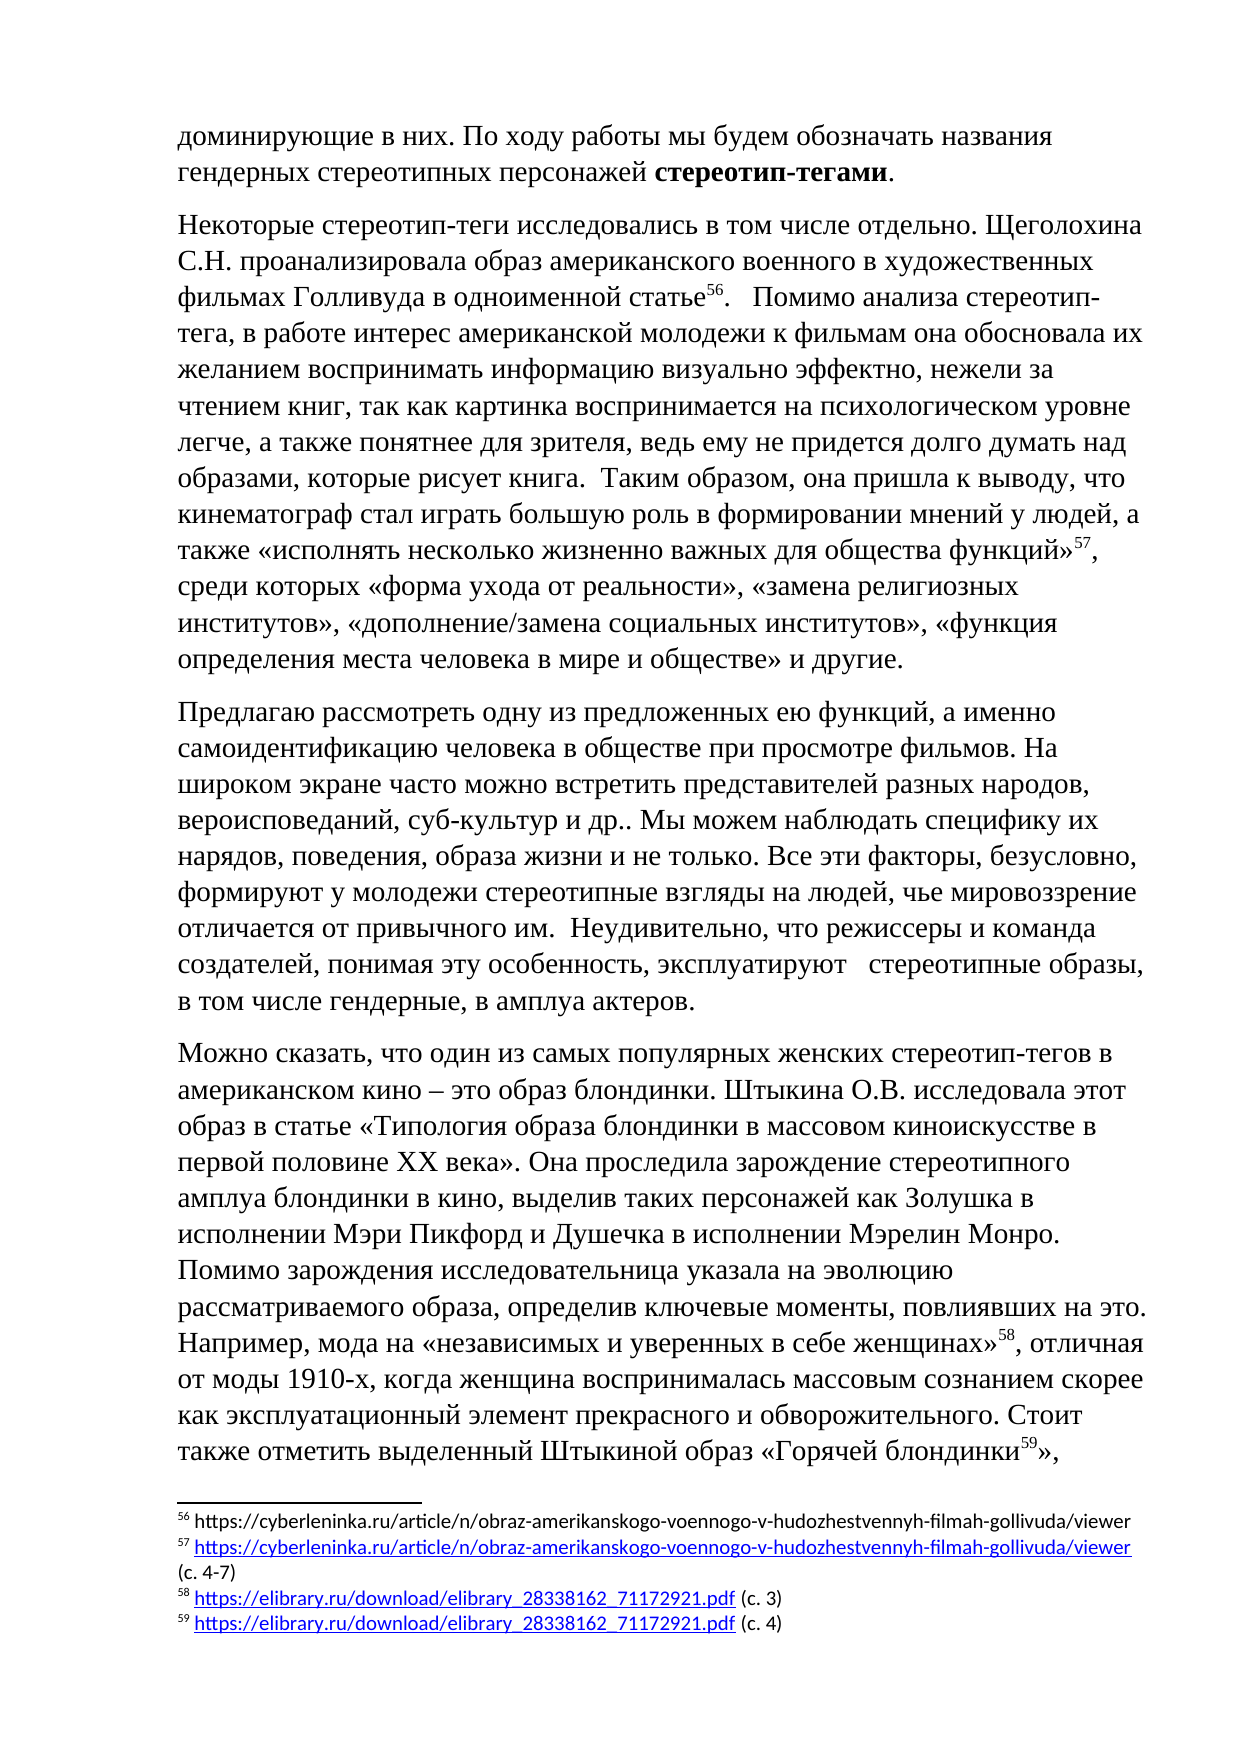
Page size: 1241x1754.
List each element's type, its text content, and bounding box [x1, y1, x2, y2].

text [177, 1036, 1152, 1467]
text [177, 118, 1152, 188]
text Некоторые стереотип-теги исследовались в том числе отдельно. Щеголохина С.Н. проанализировала образ американского военного в художественных фильмах Голливуда в одноименной статье. Помимо анализа стереотип-тега, в работе интерес американской молодежи к фильмам она обосновала их желанием воспринимать информацию визуально эффектно, нежели за чтением книг, так как картинка воспринимается на психологическом уровне легче, а также понятнее для зрителя, ведь ему не придется долго думать над образами, которые рисует книга. Таким образом, она пришла к выводу, что кинематограф стал играть большую роль в формировании мнений у людей, а также «исполнять несколько жизненно важных для общества функций», среди которых «форма ухода от реальности», «замена религиозных институтов», «дополнение/замена социальных институтов», «функция определения места человека в мире и обществе» и другие. [177, 207, 1152, 674]
text Предлагаю рассмотреть одну из предложенных ею функций, а именно самоидентификацию человека в обществе при просмотре фильмов. На широком экране часто можно встретить представителей разных народов, вероисповеданий, суб-культур и др.. Мы можем наблюдать специфику их нарядов, поведения, образа жизни и не только. Все эти факторы, безусловно, формируют у молодежи стереотипные взгляды на людей, чье мировоззрение отличается от привычного им. Неудивительно, что режиссеры и команда создателей, понимая эту особенность, эксплуатируют стереотипные образы, в том числе гендерные, в амплуа актеров. [177, 694, 1152, 1016]
